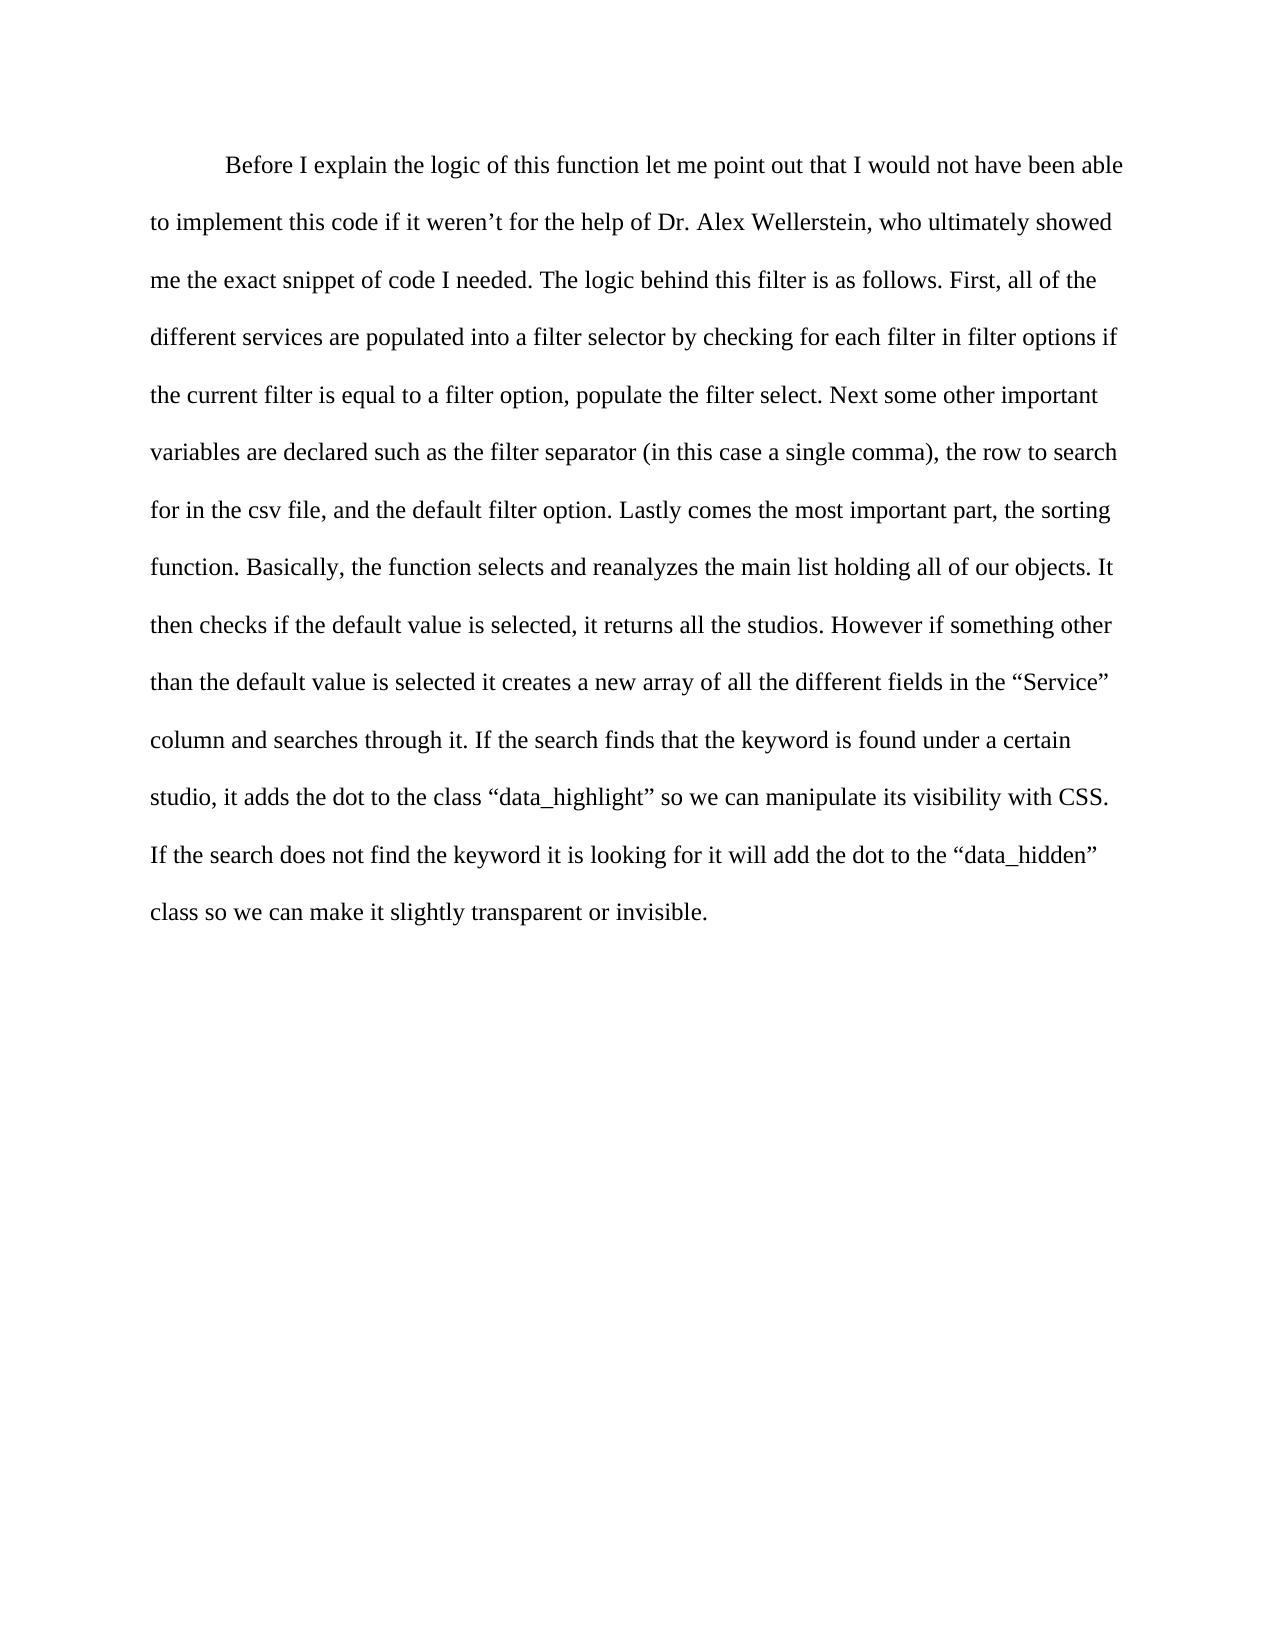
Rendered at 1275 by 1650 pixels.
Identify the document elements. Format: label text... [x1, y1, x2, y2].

text Before I explain the logic of this function let me point out that I would not have been able to implement this code if it weren’t for the help of Dr. Alex Wellerstein, who ultimately showed me the exact snippet of code I needed. The logic behind this filter is as follows. First, all of the different services are populated into a filter selector by checking for each filter in filter options if the current filter is equal to a filter option, populate the filter select. Next some other important variables are declared such as the filter separator (in this case a single comma), the row to search for in the csv file, and the default filter option. Lastly comes the most important part, the sorting function. Basically, the function selects and reanalyzes the main list holding all of our objects. It then checks if the default value is selected, it returns all the studios. However if something other than the default value is selected it creates a new array of all the different fields in the “Service” column and searches through it. If the search finds that the keyword is found under a certain studio, it adds the dot to the class “data_highlight” so we can manipulate its visibility with CSS. If the search does not find the keyword it is looking for it will add the dot to the “data_hidden” class so we can make it slightly transparent or invisible. [150, 150, 1125, 926]
